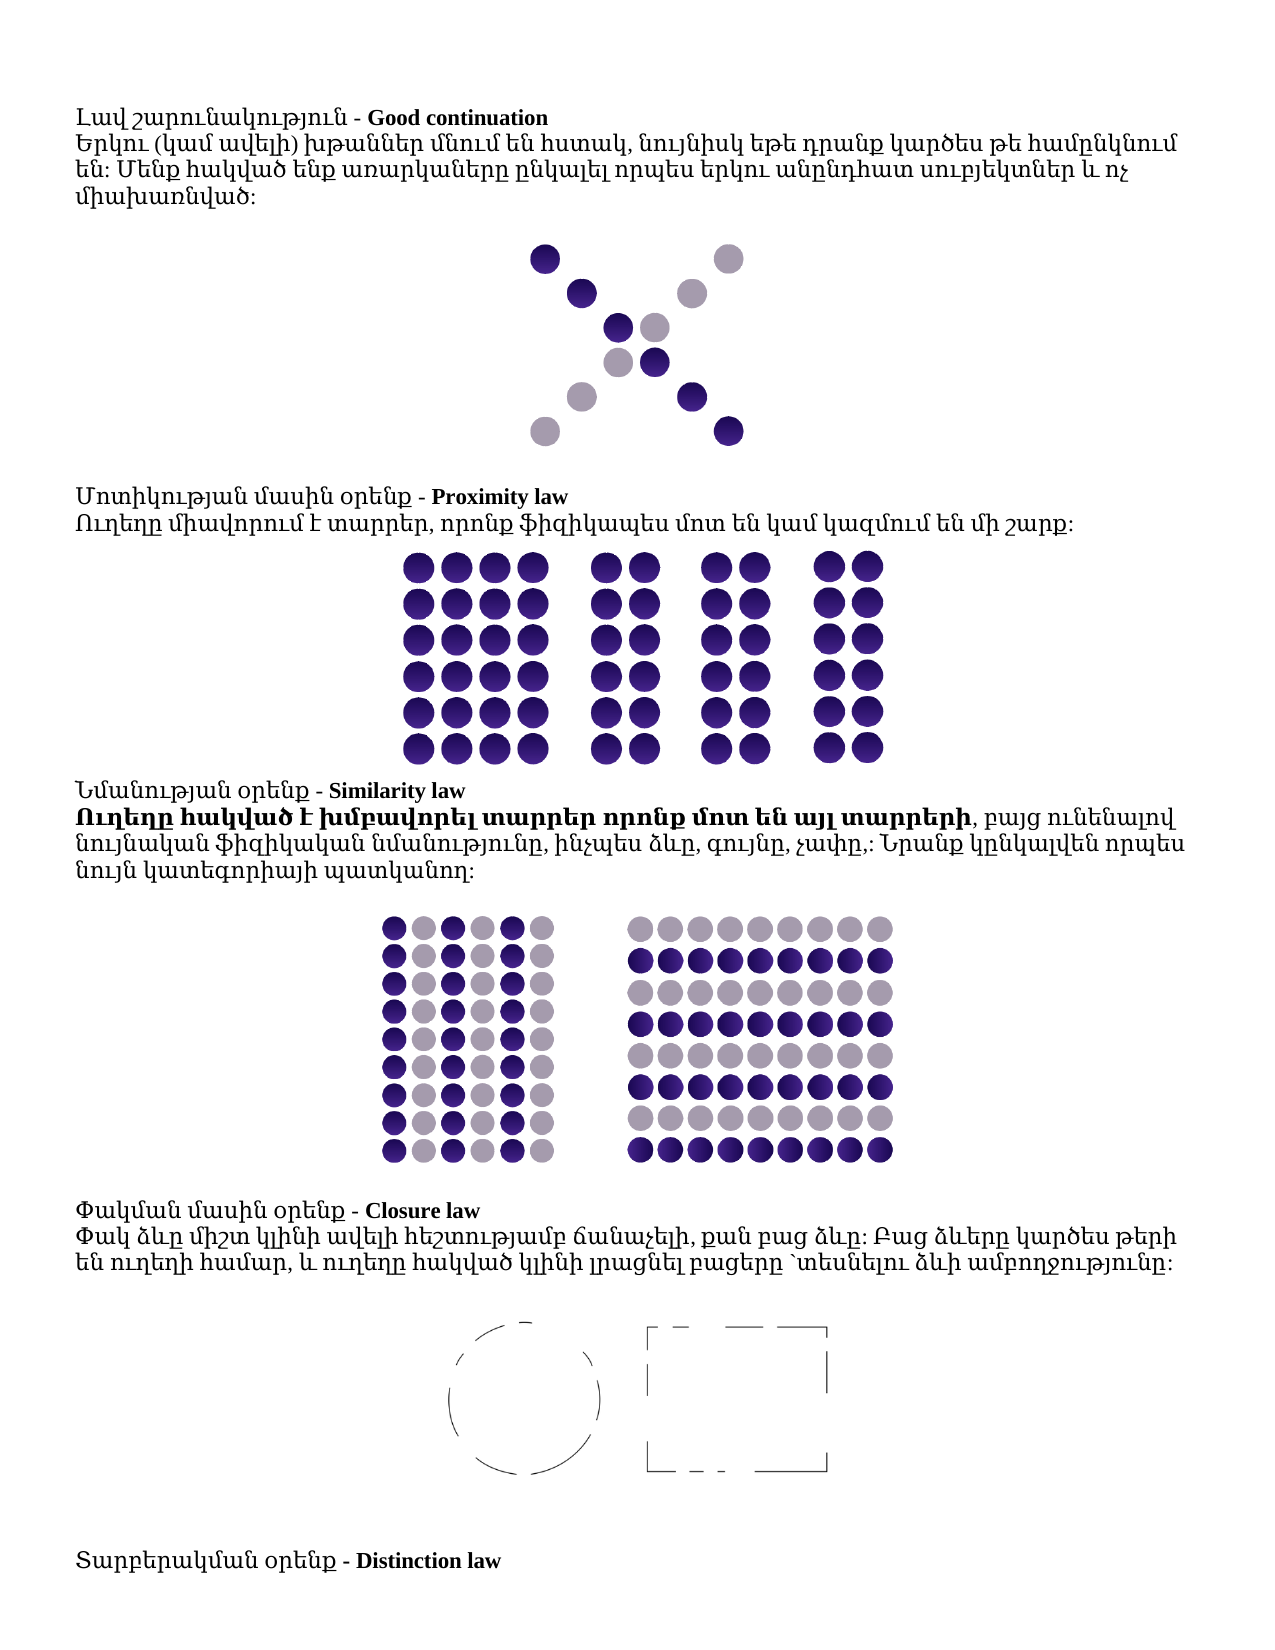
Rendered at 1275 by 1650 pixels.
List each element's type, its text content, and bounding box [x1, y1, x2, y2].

text Փակ ձևը միշտ կլինի ավելի հեշտությամբ ճանաչելի, քան բաց ձևը: Բաց ձևերը կարծես թերի են ուղեղի համար, և ուղեղը հակված կլինի լրացնել բացերը `տեսնելու ձևի ամբողջությունը: [75, 1223, 1200, 1276]
text Փակման մասին օրենք - Closure law [75, 1197, 1200, 1223]
picture [500, 209, 775, 484]
text Տարբերակման օրենք - Distinction law [75, 1547, 1200, 1573]
picture [412, 1275, 863, 1521]
text Ուղեղը հակված է խմբավորել տարրեր որոնք մոտ են այլ տարրերի, բայց ունենալով նույնական ֆիզիկական նմանությունը, ինչպես ձևը, գույնը, չափը,: Նրանք կընկալվեն որպես նույն կատեգորիայի պատկանող: [75, 804, 1200, 883]
picture [377, 909, 898, 1171]
text Ուղեղը միավորում է տարրեր, որոնք ֆիզիկապես մոտ են կամ կազմում են մի շարք: [75, 509, 1200, 536]
picture [311, 536, 964, 778]
text Երկու (կամ ավելի) խթաններ մնում են հստակ, նույնիսկ եթե դրանք կարծես թե համընկնում են: Մենք հակված ենք առարկաները ընկալել որպես երկու անընդհատ սուբյեկտներ և ոչ միախառնված: [75, 130, 1200, 209]
text Նմանության օրենք - Similarity law [75, 778, 1200, 804]
text Մոտիկության մասին օրենք - Proximity law [75, 483, 1200, 509]
text Լավ շարունակություն - Good continuation [75, 104, 1200, 130]
